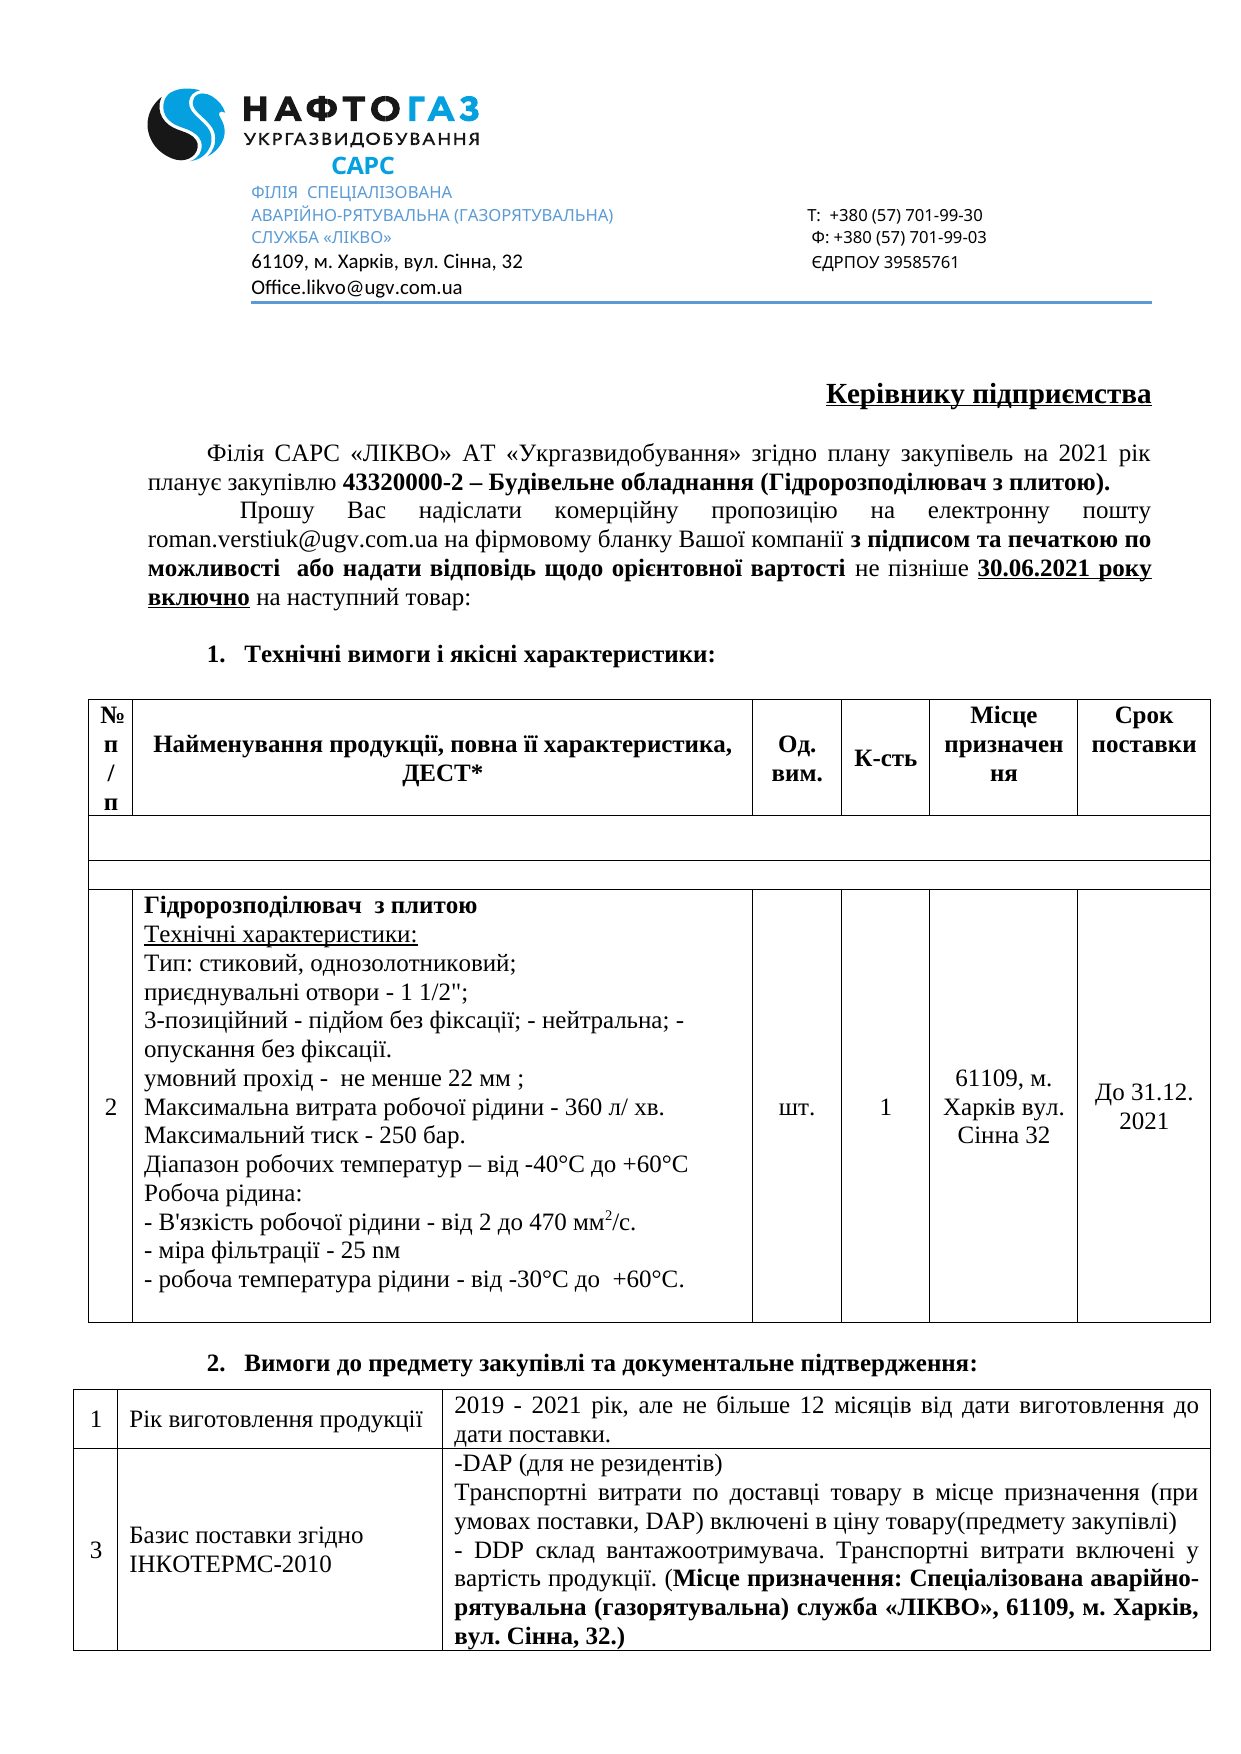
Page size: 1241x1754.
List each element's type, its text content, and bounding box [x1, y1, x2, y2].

table_cell Базис поставки згідно ІНКОТЕРМС-2010 [118, 1449, 442, 1650]
text Прошу Вас надіслати комерційну пропозицію на електронну пошту roman.verstiuk@ugv.com.ua на фірмовому бланку Вашої компанії з підписом та печаткою по можливості або надати відповідь щодо орієнтовної вартості не пізніше 30.06.2021 року включно на наступний товар: [148, 496, 1152, 611]
table_header Рік виготовлення продукції [118, 1390, 442, 1447]
table_header Срок поставки [1078, 700, 1210, 815]
table_header Місце призначення [930, 700, 1077, 815]
text АВАРІЙНО-РЯТУВАЛЬНА (ГАЗОРЯТУВАЛЬНА) Т: +380 (57) 701-99-30 [251, 203, 1152, 226]
table_header № п/п [89, 700, 132, 815]
table_cell 1 [842, 890, 929, 1322]
table_cell [89, 861, 1210, 889]
table_cell Гідророзподілювач з плитою Технічні характеристики: Тип: стиковий, однозолотниковий; приєднувальні отвори - 1 1/2"; 3-позиційний - підйом без фіксації; - нейтральна; - опускання без фіксації. умовний прохід - не менше 22 мм ; Максимальна витрата робочої рідини - 360 л/ хв. Максимальний тиск - 250 бар. Діапазон робочих температур – від -40°C до +60°C Робоча рідина: - В'язкість робочої рідини - від 2 до 470 мм2/с. - міра фільтрації - 25 nм - робоча температура рідини - від -30°C до +60°C. [133, 890, 752, 1322]
table_cell шт. [753, 890, 841, 1322]
table_cell 2 [89, 890, 132, 1322]
list Вимоги до предмету закупівлі та документальне підтвердження: [207, 1348, 1187, 1376]
table_header Найменування продукції, повна її характеристика, ДЕСТ* [133, 700, 752, 815]
text Філія САРС «ЛІКВО» АТ «Укргазвидобування» згідно плану закупівель на 2021 рік планує закупівлю 43320000-2 – Будівельне обладнання (Гідророзподілювач з плитою). [148, 438, 1152, 496]
table_header К-сть [842, 700, 929, 815]
table_header 1 [74, 1390, 117, 1447]
table_cell 3 [74, 1449, 117, 1650]
text СЛУЖБА «ЛІКВО» Ф: +380 (57) 701-99-03 [251, 226, 1152, 248]
list Технічні вимоги і якісні характеристики: [207, 639, 1152, 668]
table_cell [89, 816, 1210, 859]
table_cell До 31.12. 2021 [1078, 890, 1210, 1322]
table_cell 61109, м. Харків вул. Сінна 32 [930, 890, 1077, 1322]
text ФІЛІЯ СПЕЦІАЛІЗОВАНА [251, 180, 1152, 203]
text Керівнику підприємства [148, 376, 1152, 409]
table_header Од. вим. [753, 700, 841, 815]
text Office.likvo@ugv.com.ua [251, 274, 1152, 301]
text 61109, м. Харків, вул. Сінна, 32 ЄДРПОУ 39585761 [251, 248, 1152, 274]
table_header 2019 - 2021 рік, але не більше 12 місяців від дати виготовлення до дати поставки. [443, 1390, 1210, 1447]
table_cell -DАP (для не резидентів) Транспортні витрати по доставці товару в місце призначення (при умовах поставки, DАP) включені в ціну товару(предмету закупівлі) - DDP склад вантажоотримувача. Транспортні витрати включені у вартість продукції. (Місце призначення: Спеціалізована аварійно-рятувальна (газорятувальна) служба «ЛІКВО», 61109, м. Харків, вул. Сінна, 32.) [443, 1449, 1210, 1650]
